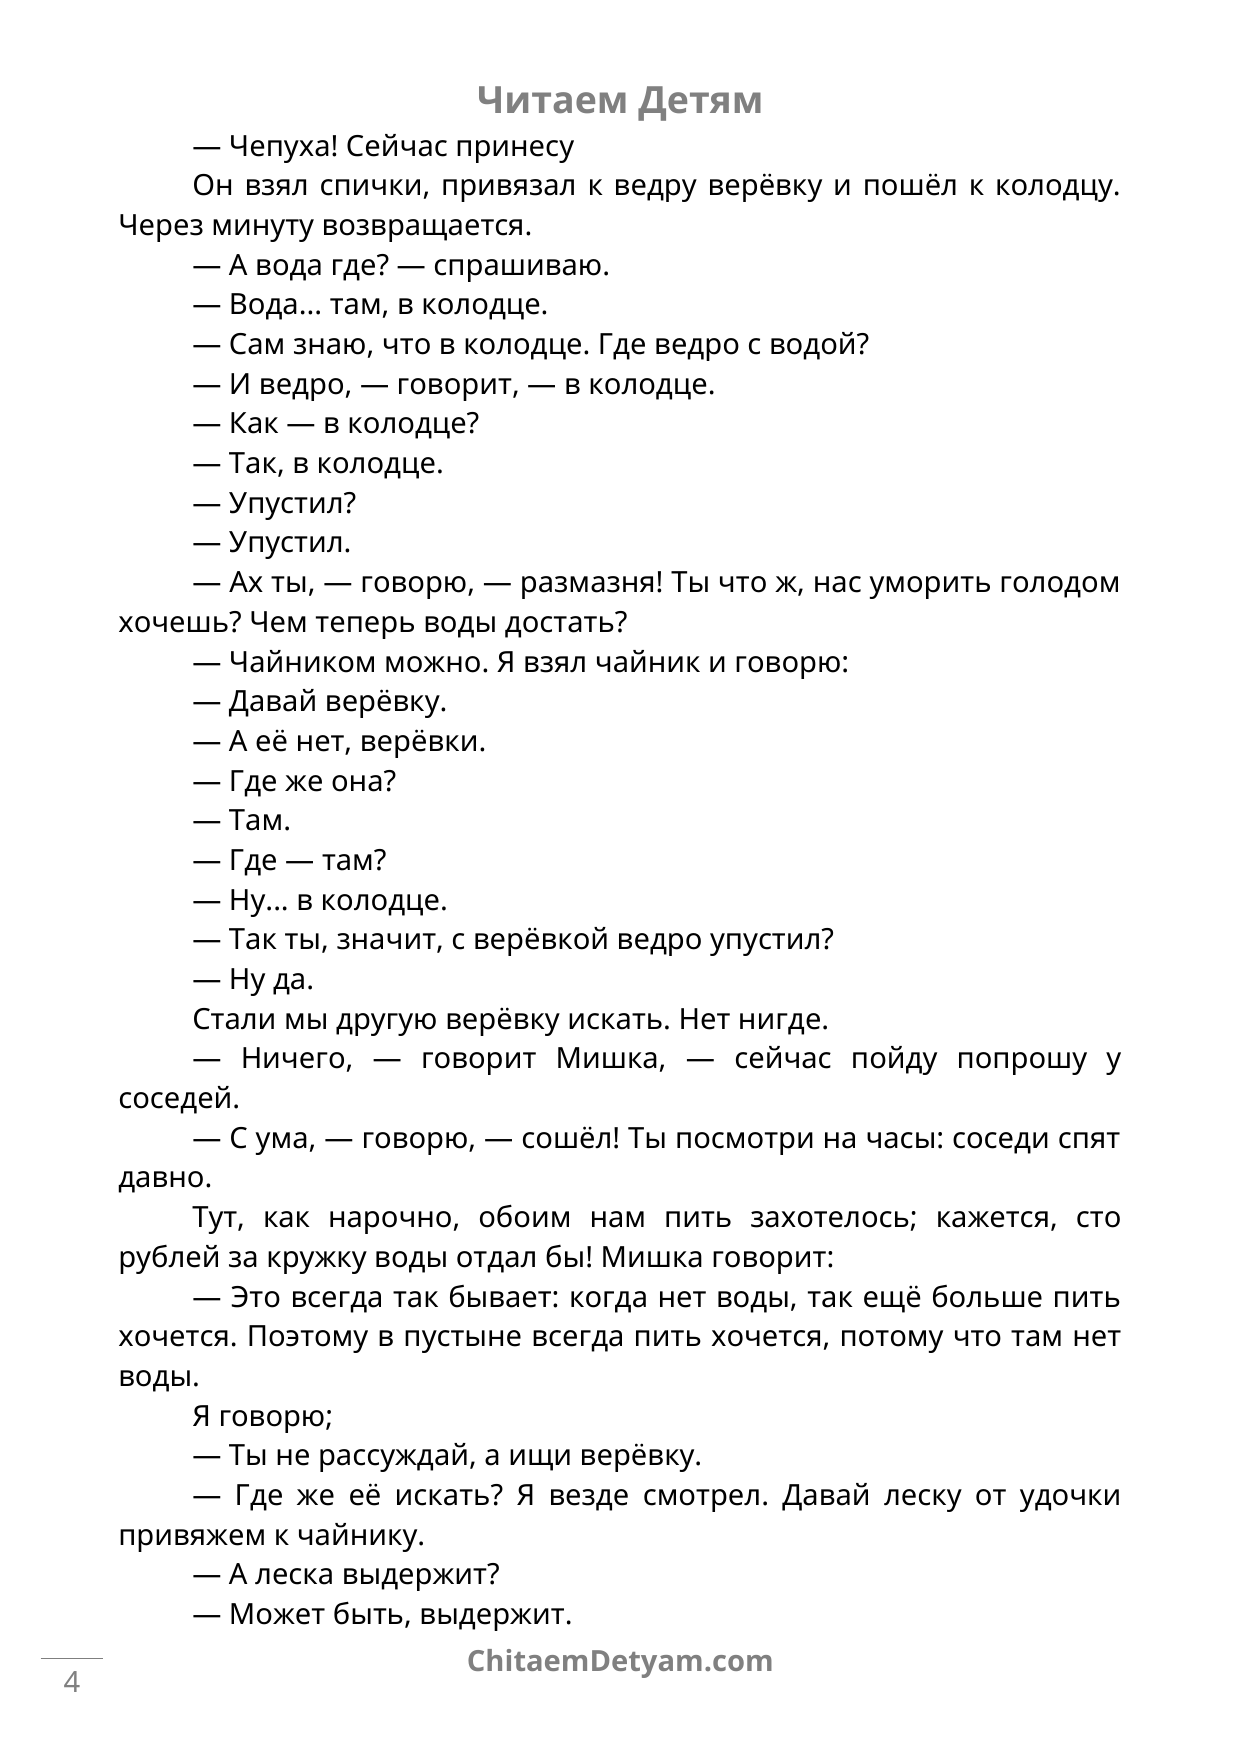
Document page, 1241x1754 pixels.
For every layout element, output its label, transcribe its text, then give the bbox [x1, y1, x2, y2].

text — Где же её искать? Я везде смотрел. Давай леску от удочки привяжем к чайнику. [118, 1474, 1122, 1554]
text — Сам знаю, что в колодце. Где ведро с водой? [118, 323, 1122, 363]
text — Ну... в колодце. [118, 879, 1122, 919]
text — И ведро, — говорит, — в колодце. [118, 363, 1122, 403]
text Тут, как нарочно, обоим нам пить захотелось; кажется, сто рублей за кружку воды отдал бы! Мишка говорит: [118, 1196, 1122, 1276]
text — Где — там? [118, 839, 1122, 879]
text — Давай верёвку. [118, 681, 1122, 720]
text — Может быть, выдержит. [118, 1593, 1122, 1633]
text — Ты не рассуждай, а ищи верёвку. [118, 1434, 1122, 1474]
text — Упустил? [118, 482, 1122, 522]
text Он взял спички, привязал к ведру верёвку и пошёл к колодцу. Через минуту возвращается. [118, 164, 1122, 244]
text — Там. [118, 799, 1122, 839]
text — Это всегда так бывает: когда нет воды, так ещё больше пить хочется. Поэтому в пустыне всегда пить хочется, потому что там нет воды. [118, 1276, 1122, 1395]
text — Ну да. [118, 958, 1122, 998]
text — Так ты, значит, с верёвкой ведро упустил? [118, 919, 1122, 958]
text — А леска выдержит? [118, 1554, 1122, 1593]
text — Чайником можно. Я взял чайник и говорю: [118, 641, 1122, 681]
text Я говорю; [118, 1395, 1122, 1434]
text Стали мы другую верёвку искать. Нет нигде. [118, 998, 1122, 1038]
text — Как — в колодце? [118, 403, 1122, 442]
text — А вода где? — спрашиваю. [118, 244, 1122, 284]
text — Чепуха! Сейчас принесу [118, 125, 1122, 164]
text — Где же она? [118, 760, 1122, 799]
text — Упустил. [118, 522, 1122, 561]
text — Вода... там, в колодце. [118, 284, 1122, 323]
text — Ничего, — говорит Мишка, — сейчас пойду попрошу у соседей. [118, 1038, 1122, 1117]
text — С ума, — говорю, — сошёл! Ты посмотри на часы: соседи спят давно. [118, 1117, 1122, 1196]
text — А её нет, верёвки. [118, 720, 1122, 760]
text — Ах ты, — говорю, — размазня! Ты что ж, нас уморить голодом хочешь? Чем теперь воды достать? [118, 561, 1122, 641]
text — Так, в колодце. [118, 442, 1122, 482]
